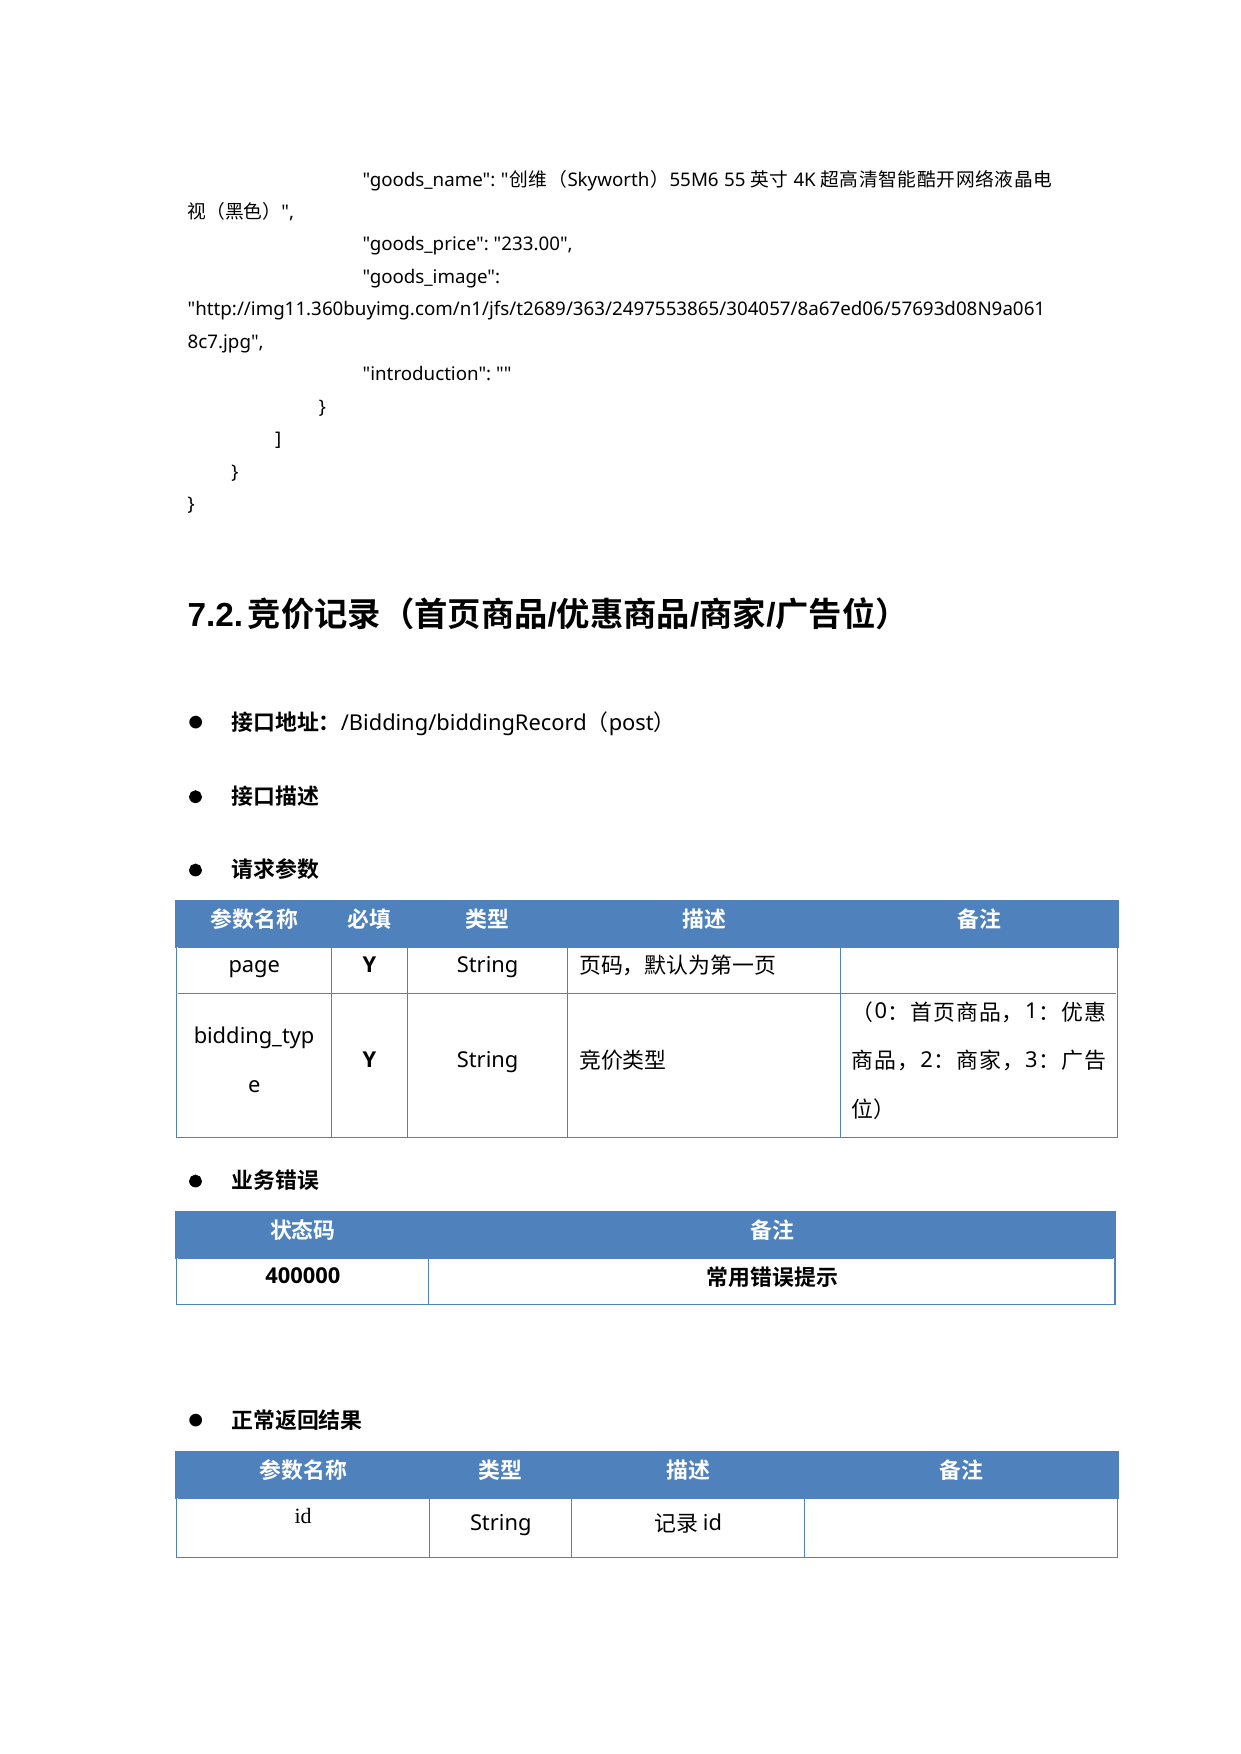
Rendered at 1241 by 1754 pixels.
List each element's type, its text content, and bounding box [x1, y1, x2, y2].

table_header 类型 [430, 1453, 570, 1498]
text } [187, 487, 1053, 519]
table_header 描述 [573, 1453, 804, 1498]
table_cell Y [332, 948, 407, 993]
text "goods_image": "http://img11.360buyimg.com/n1/jfs/t2689/363/2497553865/304057/8a67ed06/57693d08N9a0618c7.jpg", [187, 259, 1053, 357]
table_header 必填 [333, 902, 406, 947]
table_header 参数名称 [177, 1453, 428, 1498]
table_cell page [177, 948, 331, 993]
text "goods_name": "创维（Skyworth）55M6 55英寸 4K超高清智能酷开网络液晶电视（黑色）", [187, 162, 1053, 227]
table_header 状态码 [177, 1213, 428, 1258]
table_cell 记录id [572, 1499, 804, 1557]
list 业务错误 [187, 1163, 1053, 1195]
table_header 参数名称 [177, 902, 331, 947]
table_cell [841, 948, 1117, 993]
table_header 类型 [408, 902, 567, 947]
table_header 备注 [430, 1213, 1114, 1258]
table_cell [805, 1499, 1117, 1557]
list 接口描述 [187, 778, 1053, 811]
text ] [187, 422, 1053, 454]
table_cell （0：首页商品，1：优惠商品，2：商家，3：广告位） [841, 993, 1117, 1137]
table_header 备注 [841, 902, 1116, 947]
text } [187, 389, 1053, 422]
text "goods_price": "233.00", [187, 227, 1053, 259]
list 请求参数 [187, 852, 1053, 884]
table_cell id [177, 1499, 429, 1557]
table_cell 页码，默认为第一页 [568, 948, 840, 993]
subtitle 竞价记录（首页商品/优惠商品/商家/广告位） [187, 579, 1053, 644]
table_cell 常用错误提示 [429, 1258, 1114, 1304]
table_cell 400000 [177, 1259, 428, 1304]
table_cell String [408, 994, 567, 1137]
table_header 备注 [806, 1453, 1116, 1498]
table_cell Y [332, 994, 407, 1137]
text "introduction": "" [187, 357, 1053, 389]
table_header 描述 [569, 902, 839, 947]
list 接口地址：/Bidding/biddingRecord（post） [187, 705, 1053, 737]
list 正常返回结果 [187, 1402, 1053, 1435]
table_cell 竞价类型 [568, 994, 840, 1137]
table_cell bidding_type [177, 994, 331, 1137]
table_cell String [408, 948, 567, 993]
table_cell String [430, 1499, 571, 1557]
text } [187, 454, 1053, 487]
